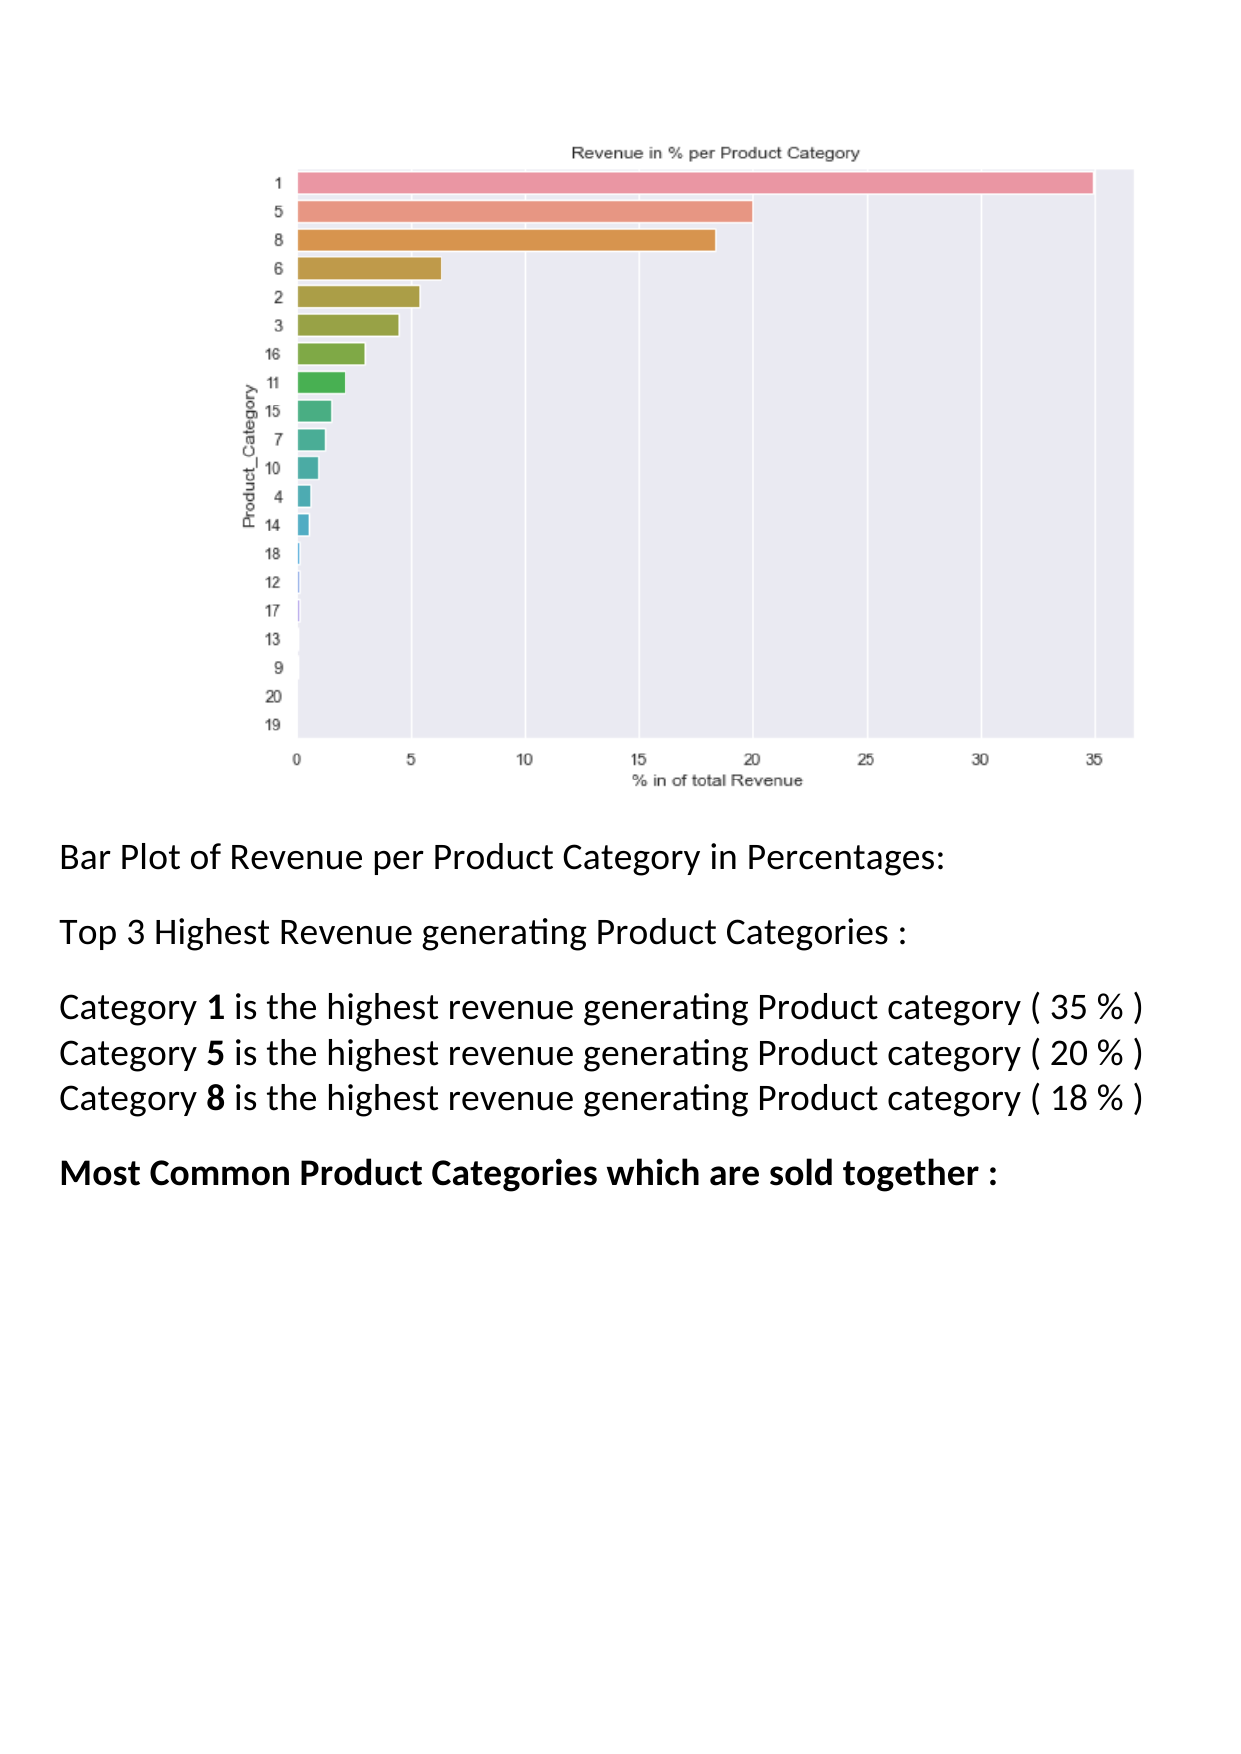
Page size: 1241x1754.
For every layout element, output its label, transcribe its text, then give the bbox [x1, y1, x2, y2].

text Top 3 Highest Revenue generating Product Categories : [59, 908, 1181, 953]
picture [59, 132, 1182, 804]
text Most Common Product Categories which are sold together : [59, 1149, 1181, 1195]
text Bar Plot of Revenue per Product Category in Percentages: [59, 833, 1181, 878]
text Category 1 is the highest revenue generating Product category ( 35 % ) Category 5 is the highest revenue generating Product category ( 20 % ) Category 8 is the highest revenue generating Product category ( 18 % ) [59, 983, 1181, 1120]
